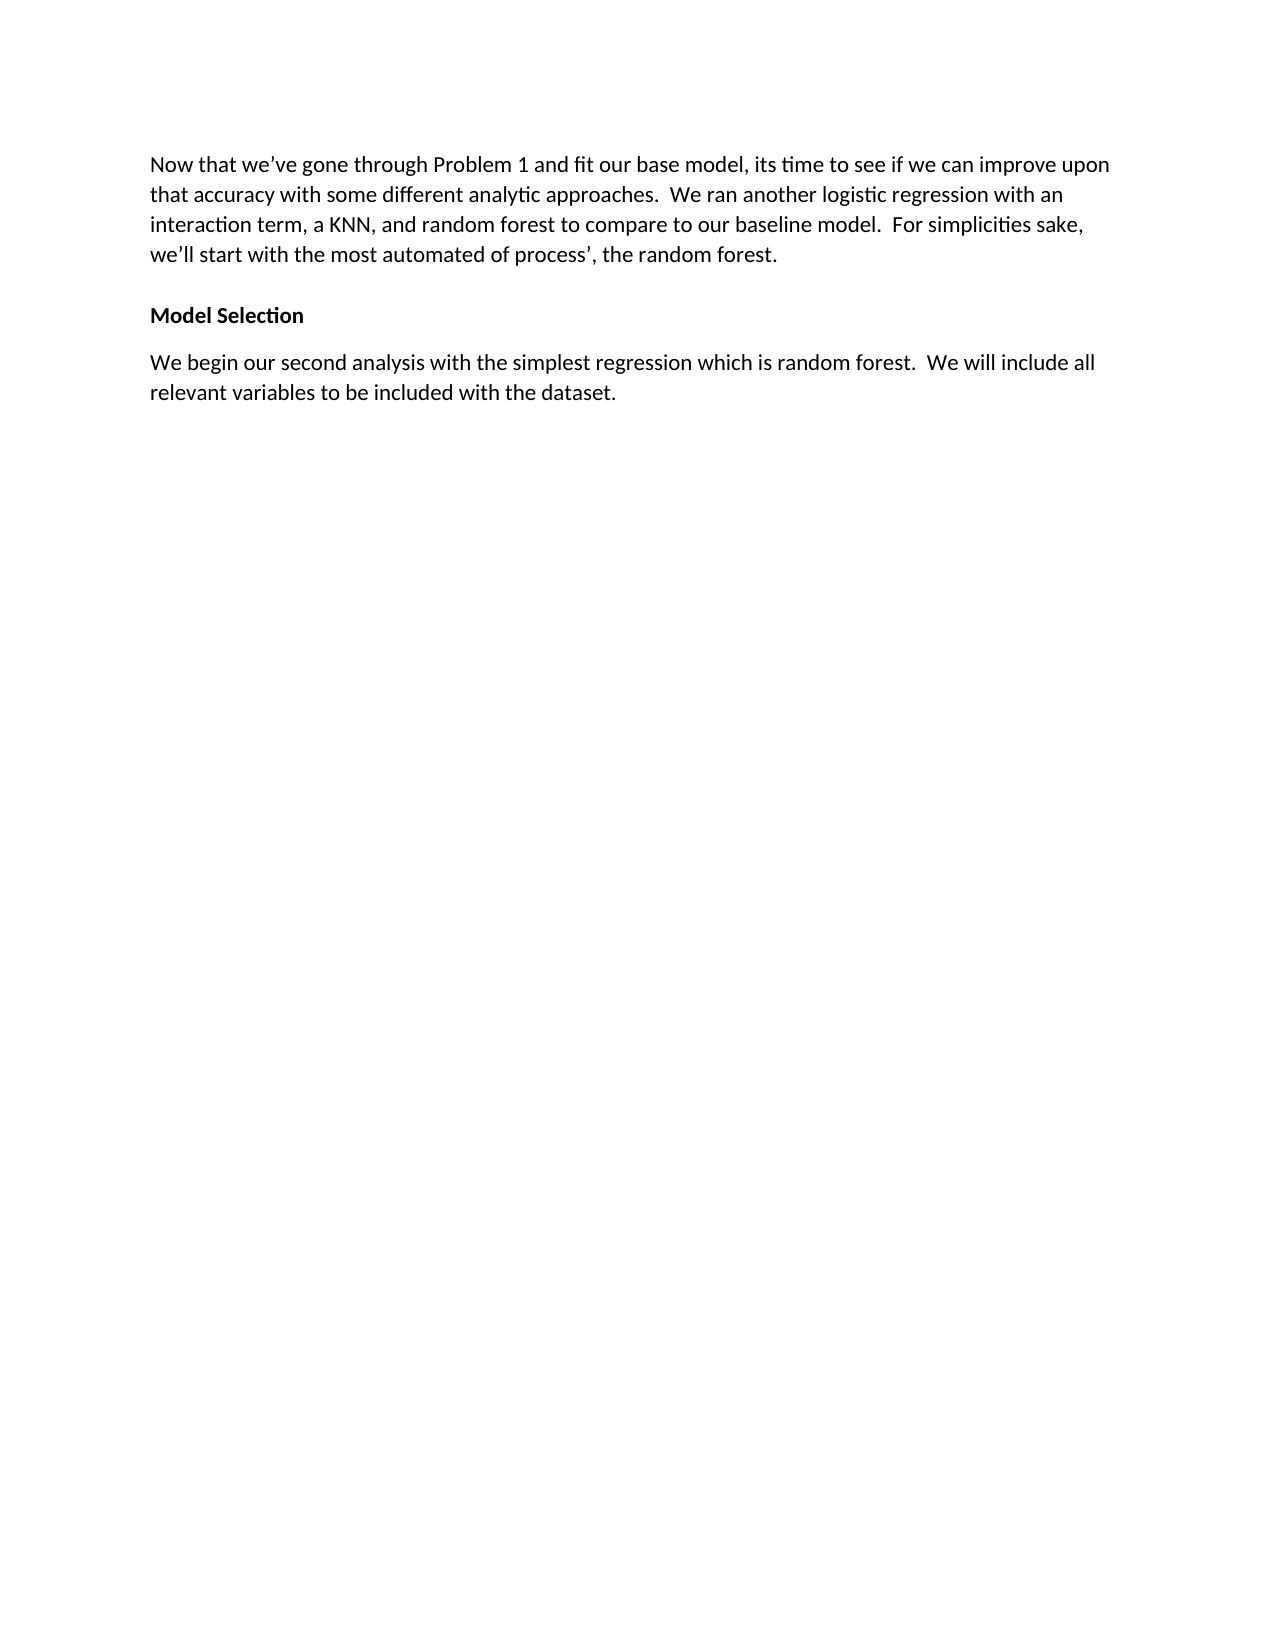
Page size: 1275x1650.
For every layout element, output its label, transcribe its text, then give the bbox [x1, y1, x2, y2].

text Now that we’ve gone through Problem 1 and fit our base model, its time to see if we can improve upon that accuracy with some different analytic approaches. We ran another logistic regression with an interaction term, a KNN, and random forest to compare to our baseline model. For simplicities sake, we’ll start with the most automated of process’, the random forest. Model Selection [150, 150, 1125, 329]
text We begin our second analysis with the simplest regression which is random forest. We will include all relevant variables to be included with the dataset. [150, 348, 1125, 406]
